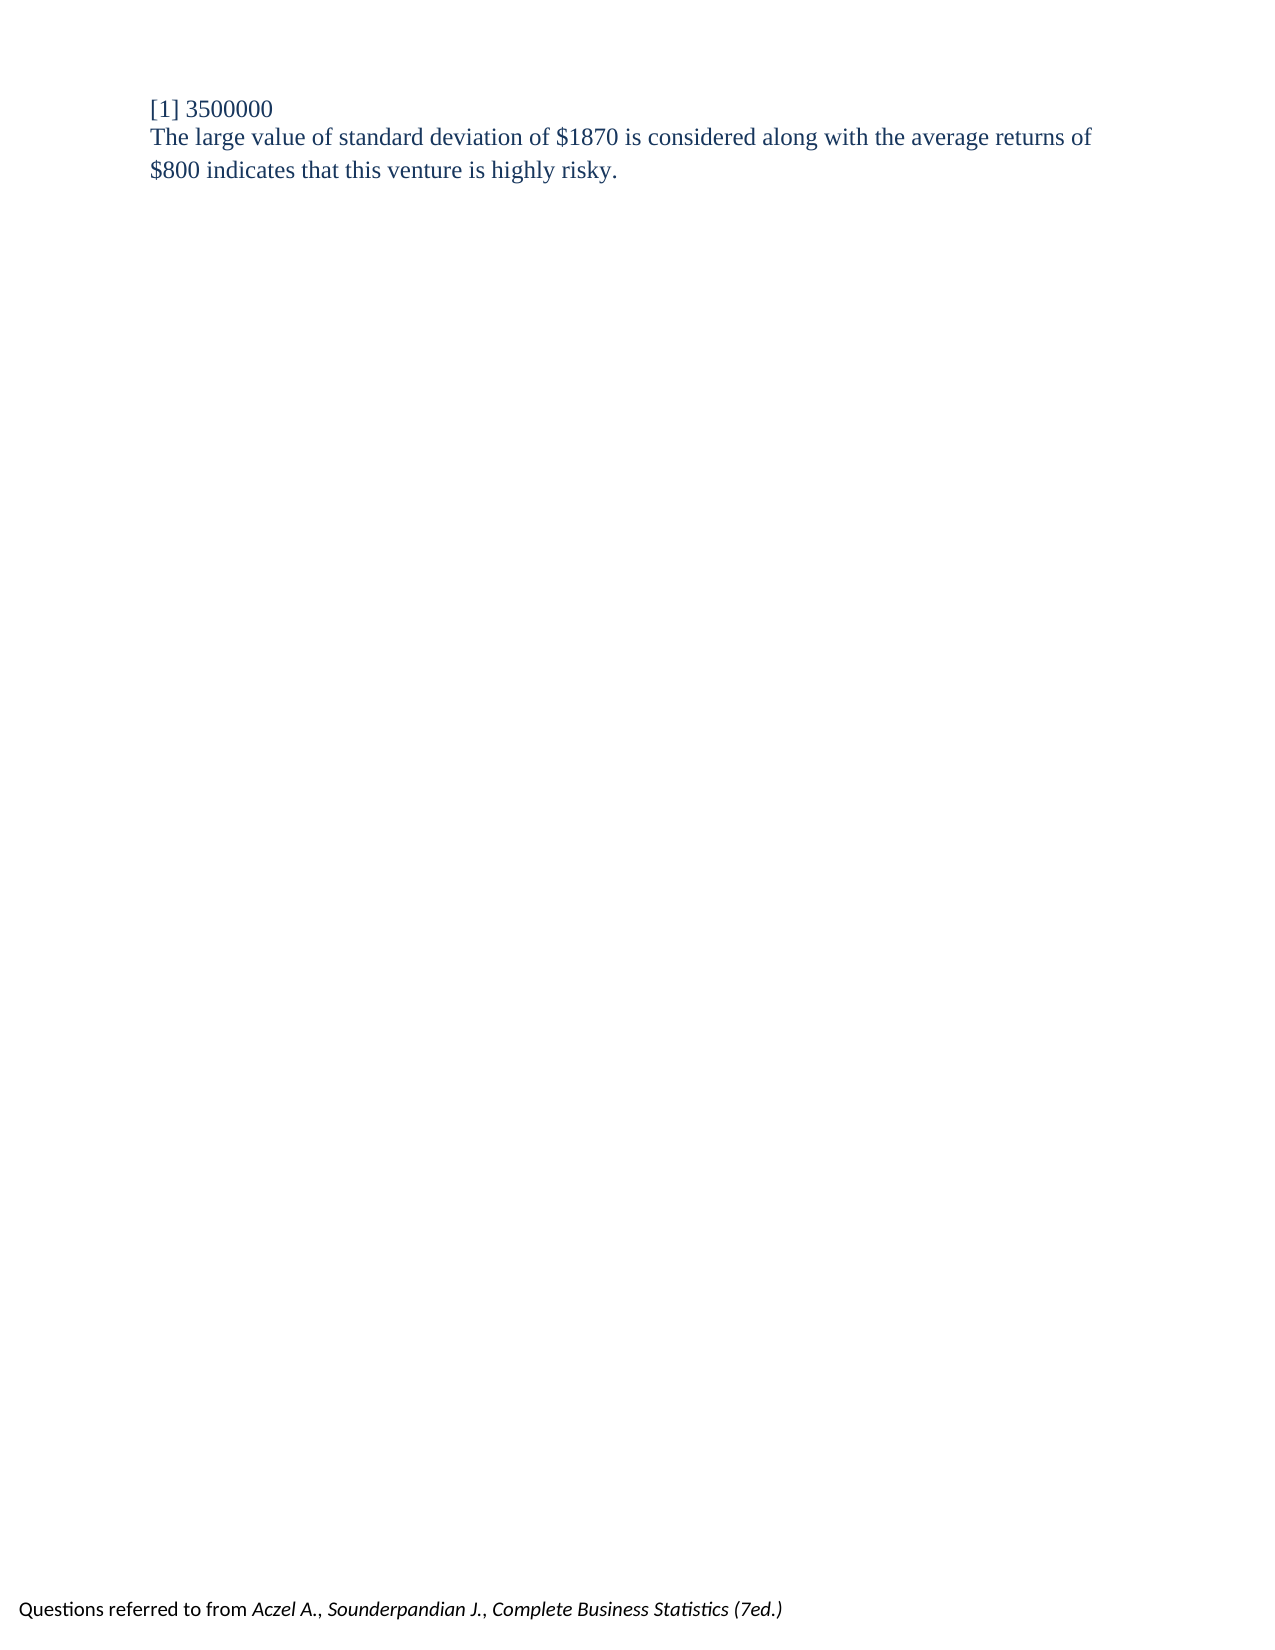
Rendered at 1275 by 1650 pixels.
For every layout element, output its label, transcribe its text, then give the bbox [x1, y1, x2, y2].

text The large value of standard deviation of $1870 is considered along with the average returns of $800 indicates that this venture is highly risky. [150, 122, 1125, 184]
text [1] 3500000 [150, 94, 1125, 122]
